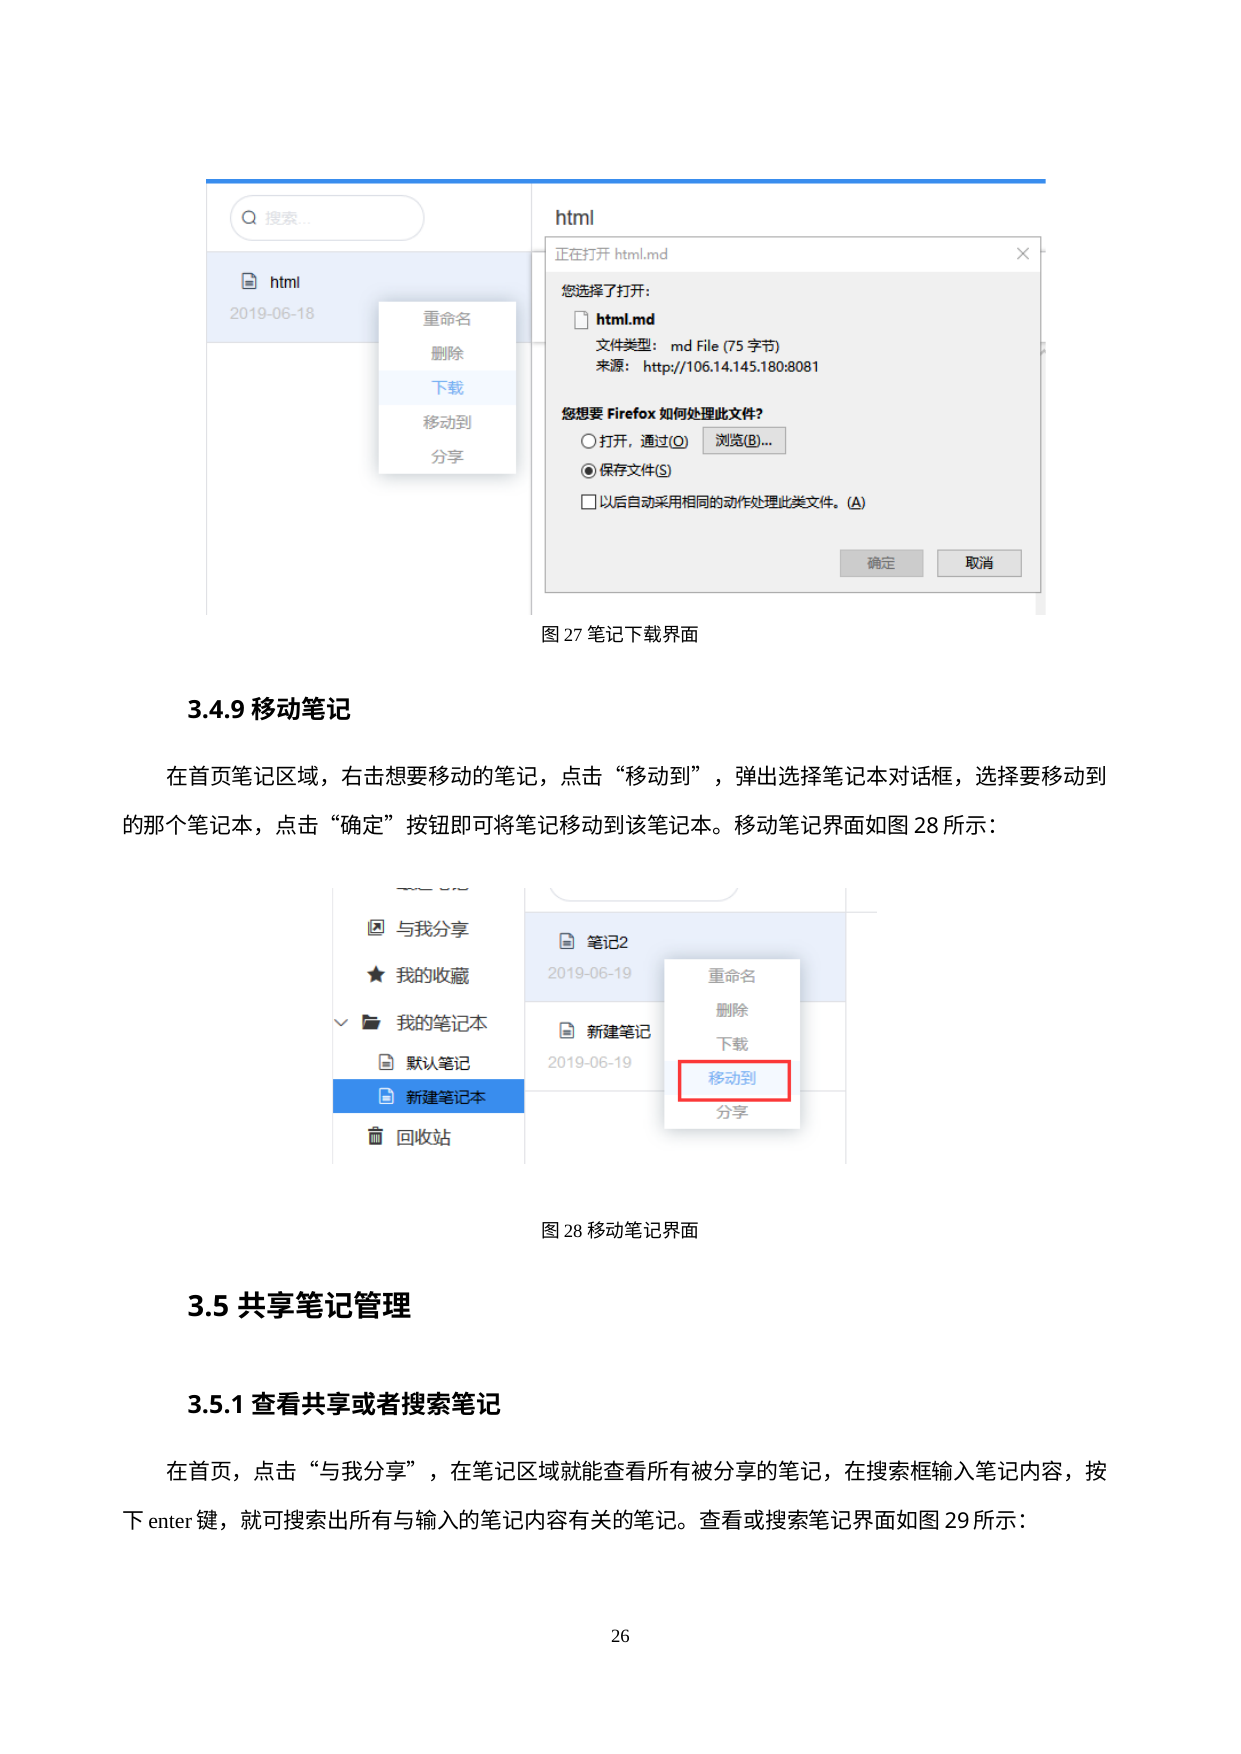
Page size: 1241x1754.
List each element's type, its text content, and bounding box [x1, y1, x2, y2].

text 在首页，点击“与我分享”，在笔记区域就能查看所有被分享的笔记，在搜索框输入笔记内容，按下enter键，就可搜索出所有与输入的笔记内容有关的笔记。查看或搜索笔记界面如图29所示： [122, 1453, 1118, 1535]
text 3.4.9 移动笔记 [187, 676, 1053, 741]
picture [332, 888, 877, 1164]
text 3.5.1 查看共享或者搜索笔记 [187, 1370, 1053, 1435]
text 图28 移动笔记界面 [122, 1213, 1118, 1246]
picture [206, 179, 1046, 615]
text 3.5 共享笔记管理 [187, 1272, 1053, 1337]
text 图27 笔记下载界面 [122, 617, 1118, 649]
text 在首页笔记区域，右击想要移动的笔记，点击“移动到”，弹出选择笔记本对话框，选择要移动到的那个笔记本，点击“确定”按钮即可将笔记移动到该笔记本。移动笔记界面如图28所示： [122, 759, 1118, 840]
